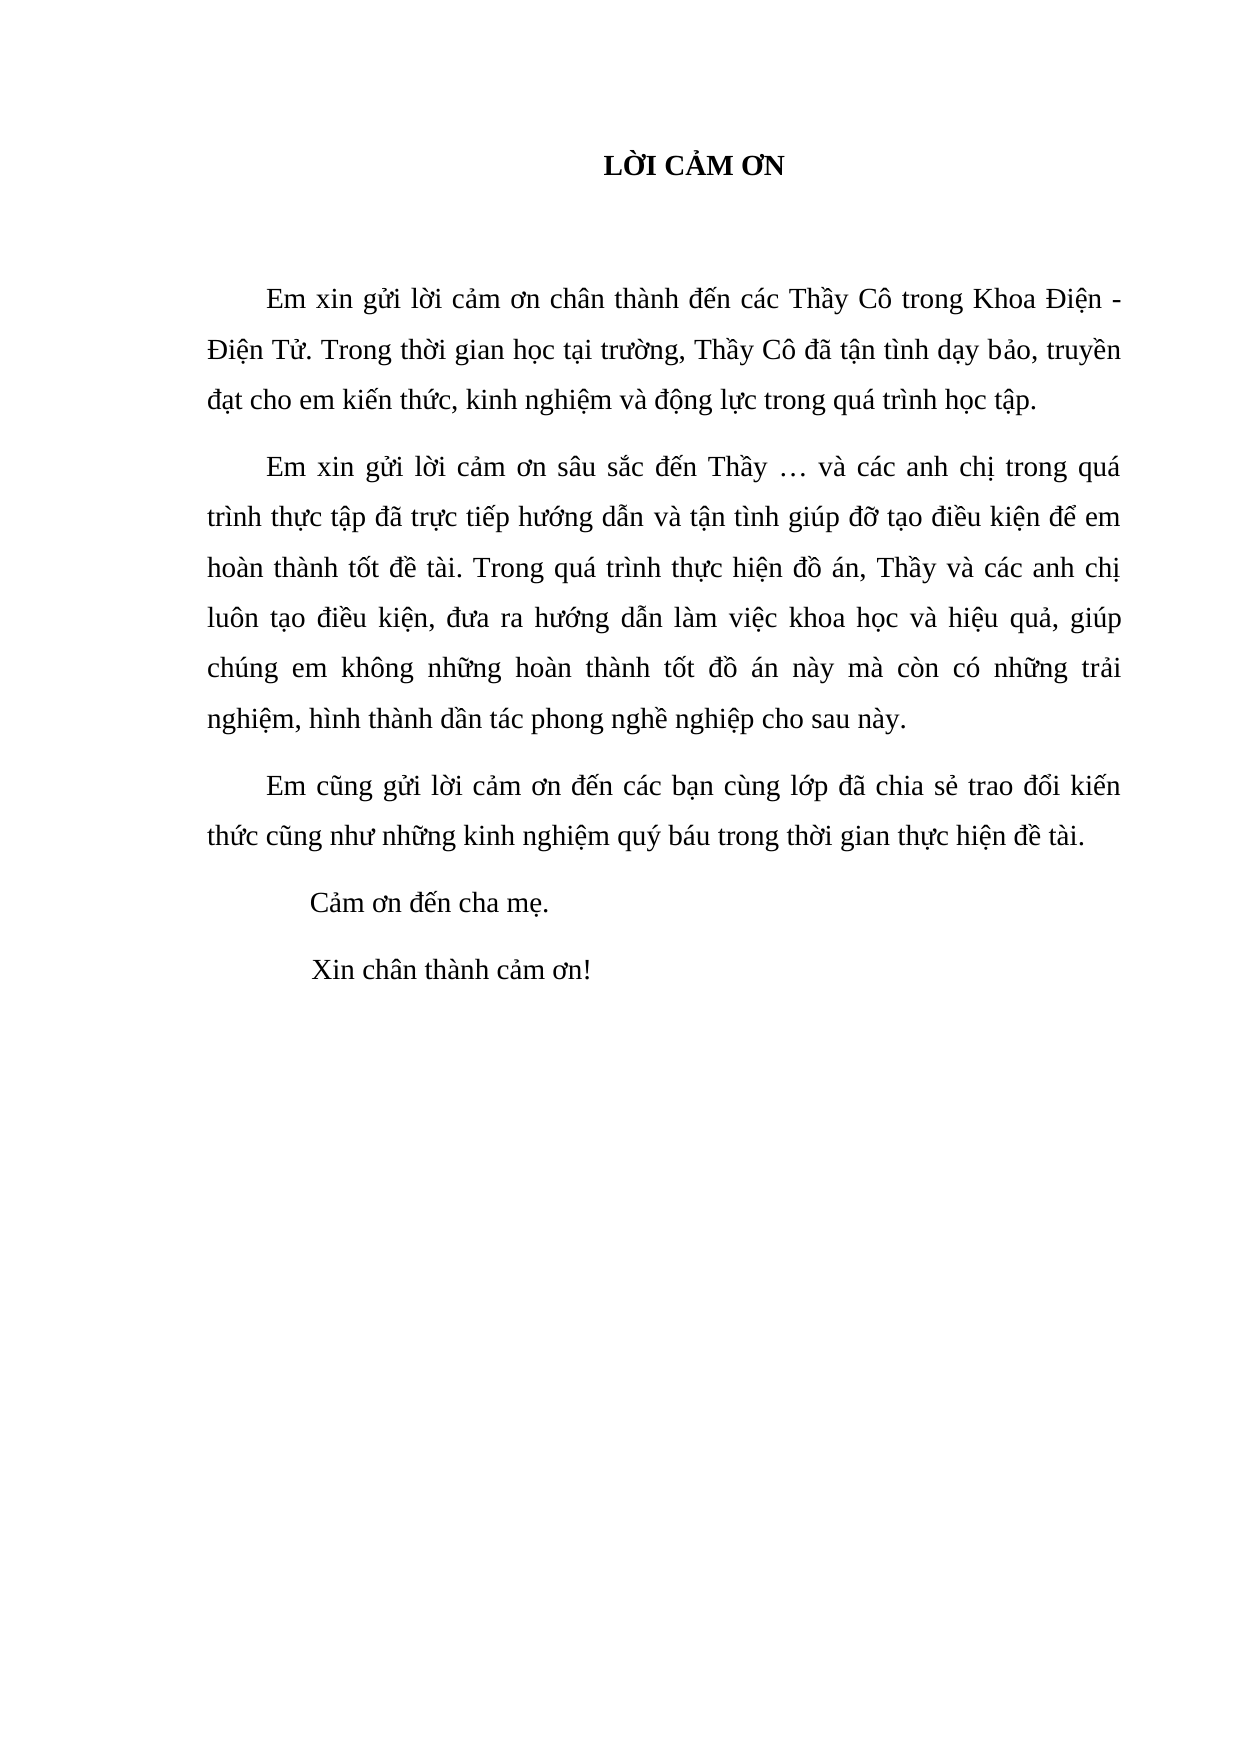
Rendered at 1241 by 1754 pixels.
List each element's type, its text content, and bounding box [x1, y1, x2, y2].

text Xin chân thành cảm ơn! [207, 952, 1122, 986]
text Em xin gửi lời cảm ơn chân thành đến các Thầy Cô trong Khoa Điện - Điện Tử. Trong thời gian học tại trường, Thầy Cô đã tận tình dạy bảo, truyền đạt cho em kiến thức, kinh nghiệm và động lực trong quá trình học tập. [207, 282, 1122, 416]
text Cảm ơn đến cha mẹ. [207, 885, 1122, 919]
text Em xin gửi lời cảm ơn sâu sắc đến Thầy … và các anh chị trong quá trình thực tập đã trực tiếp hướng dẫn và tận tình giúp đỡ tạo điều kiện để em hoàn thành tốt đề tài. Trong quá trình thực hiện đồ án, Thầy và các anh chị luôn tạo điều kiện, đưa ra hướng dẫn làm việc khoa học và hiệu quả, giúp chúng em không những hoàn thành tốt đồ án này mà còn có những trải nghiệm, hình thành dần tác phong nghề nghiệp cho sau này. [207, 449, 1122, 734]
text LỜI CẢM ƠN [207, 148, 1122, 181]
text Em cũng gửi lời cảm ơn đến các bạn cùng lớp đã chia sẻ trao đổi kiến thức cũng như những kinh nghiệm quý báu trong thời gian thực hiện đề tài. [207, 768, 1122, 852]
